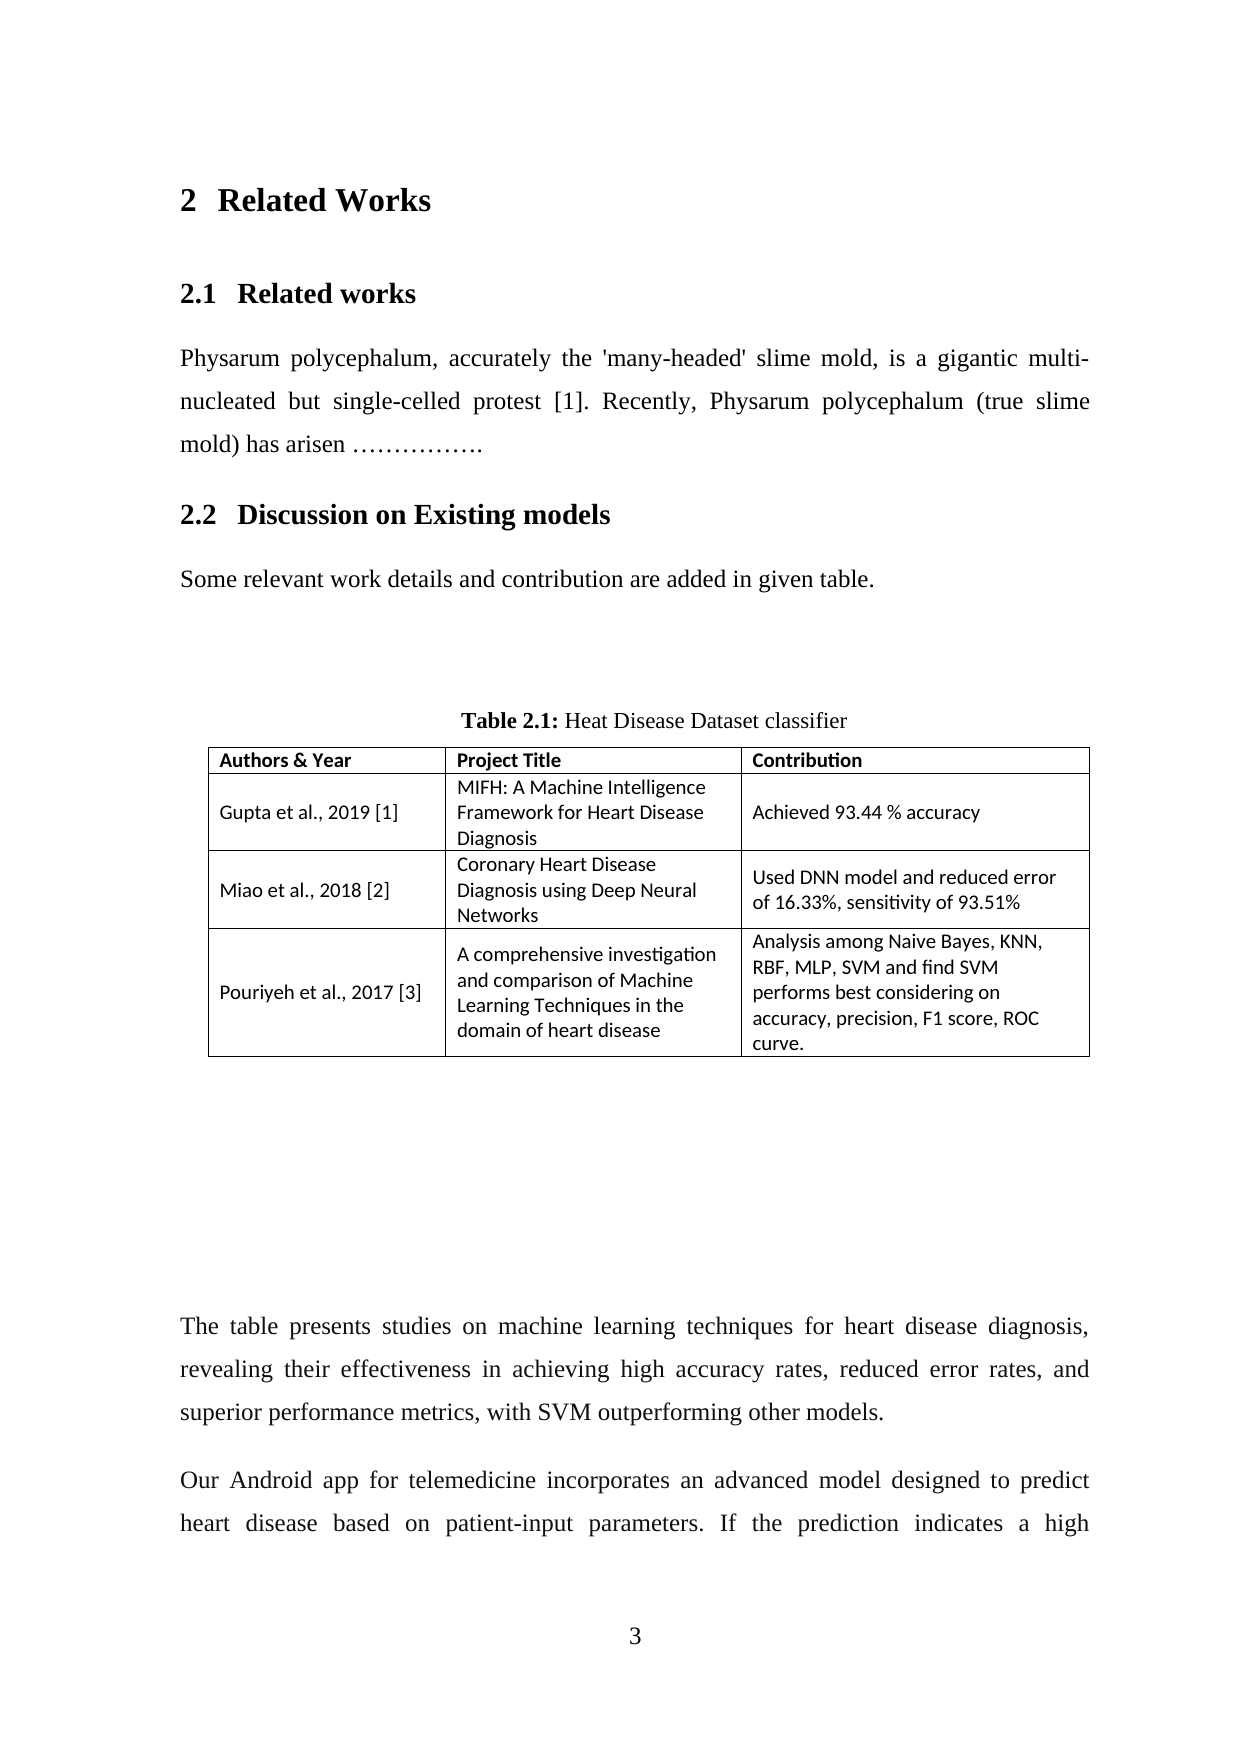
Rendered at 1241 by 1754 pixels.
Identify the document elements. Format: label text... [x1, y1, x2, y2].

text Some relevant work details and contribution are added in given table. [180, 564, 1090, 593]
text Discussion on Existing models [180, 497, 1090, 531]
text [180, 1465, 1090, 1537]
text Related Works [180, 180, 1090, 218]
text Physarum polycephalum, accurately the 'many-headed' slime mold, is a gigantic multi-nucleated but single-celled protest [1]. Recently, Physarum polycephalum (true slime mold) has arisen ……………. [180, 343, 1090, 458]
text Related works [180, 276, 1090, 309]
text The table presents studies on machine learning techniques for heart disease diagnosis, revealing their effectiveness in achieving high accuracy rates, reduced error rates, and superior performance metrics, with SVM outperforming other models. [180, 1311, 1090, 1426]
